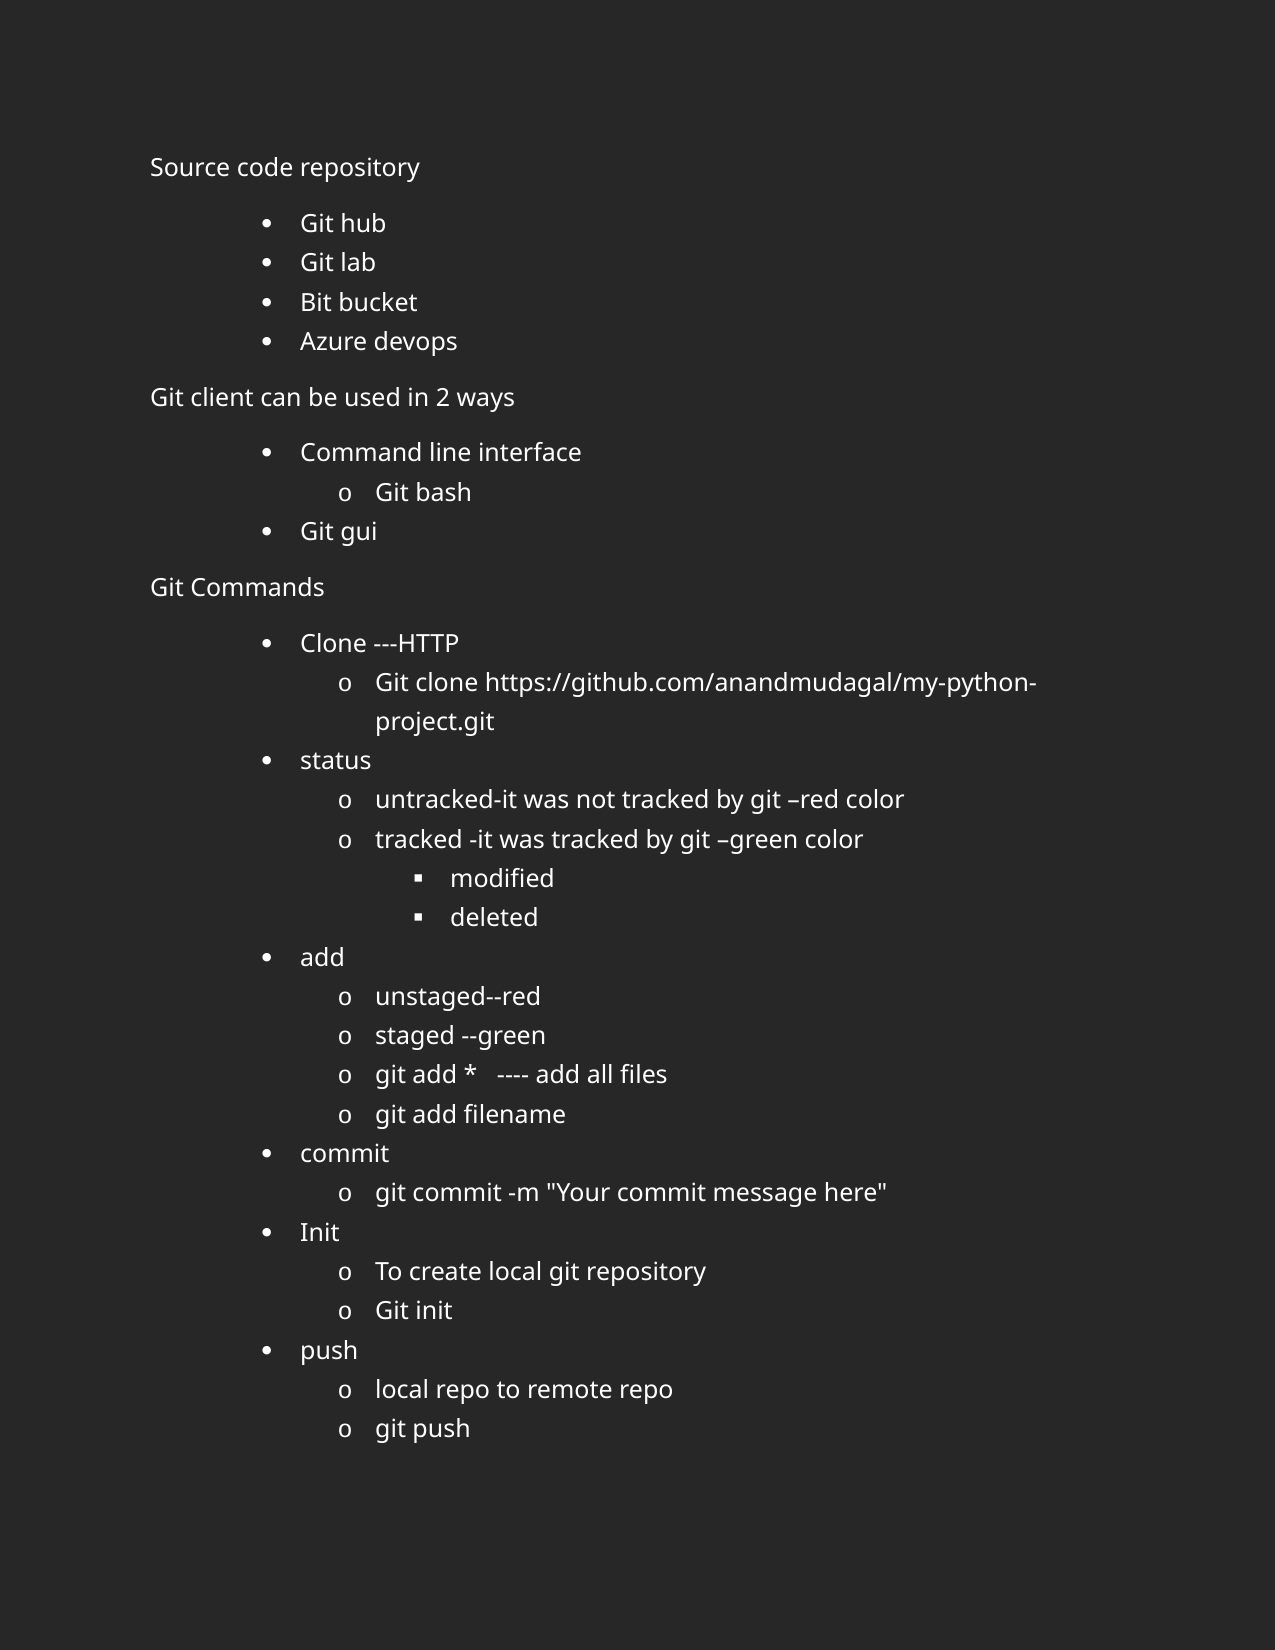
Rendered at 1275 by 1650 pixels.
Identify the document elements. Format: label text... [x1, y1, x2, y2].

list Git gui [262, 513, 1125, 548]
list tracked -it was tracked by git –green color [337, 821, 1125, 856]
list Git init [337, 1293, 1125, 1327]
list Bit bucket [262, 284, 1125, 318]
text Source code repository [150, 150, 1125, 184]
list To create local git repository [337, 1253, 1125, 1288]
list Git lab [262, 245, 1125, 279]
list Init [262, 1214, 1125, 1248]
list modified [412, 861, 1125, 895]
list commit [262, 1136, 1125, 1170]
list push [262, 1332, 1125, 1366]
list add [262, 939, 1125, 973]
list unstaged--red [337, 978, 1125, 1013]
list untracked-it was not tracked by git –red color [337, 782, 1125, 816]
list Clone ---HTTP [262, 625, 1125, 659]
text Git client can be used in 2 ways [150, 379, 1125, 413]
list git add * ---- add all files [337, 1057, 1125, 1091]
list git push [337, 1411, 1125, 1445]
list Git clone https://github.com/anandmudagal/my-python-project.git [337, 664, 1125, 738]
list status [262, 743, 1125, 777]
text Git Commands [150, 569, 1125, 603]
list git commit -m "Your commit message here" [337, 1175, 1125, 1209]
list local repo to remote repo [337, 1371, 1125, 1406]
list Azure devops [262, 323, 1125, 357]
list Git hub [262, 206, 1125, 240]
list staged --green [337, 1018, 1125, 1052]
list Command line interface [262, 435, 1125, 469]
list deleted [412, 900, 1125, 934]
list git add filename [337, 1096, 1125, 1131]
list Git bash [337, 474, 1125, 508]
